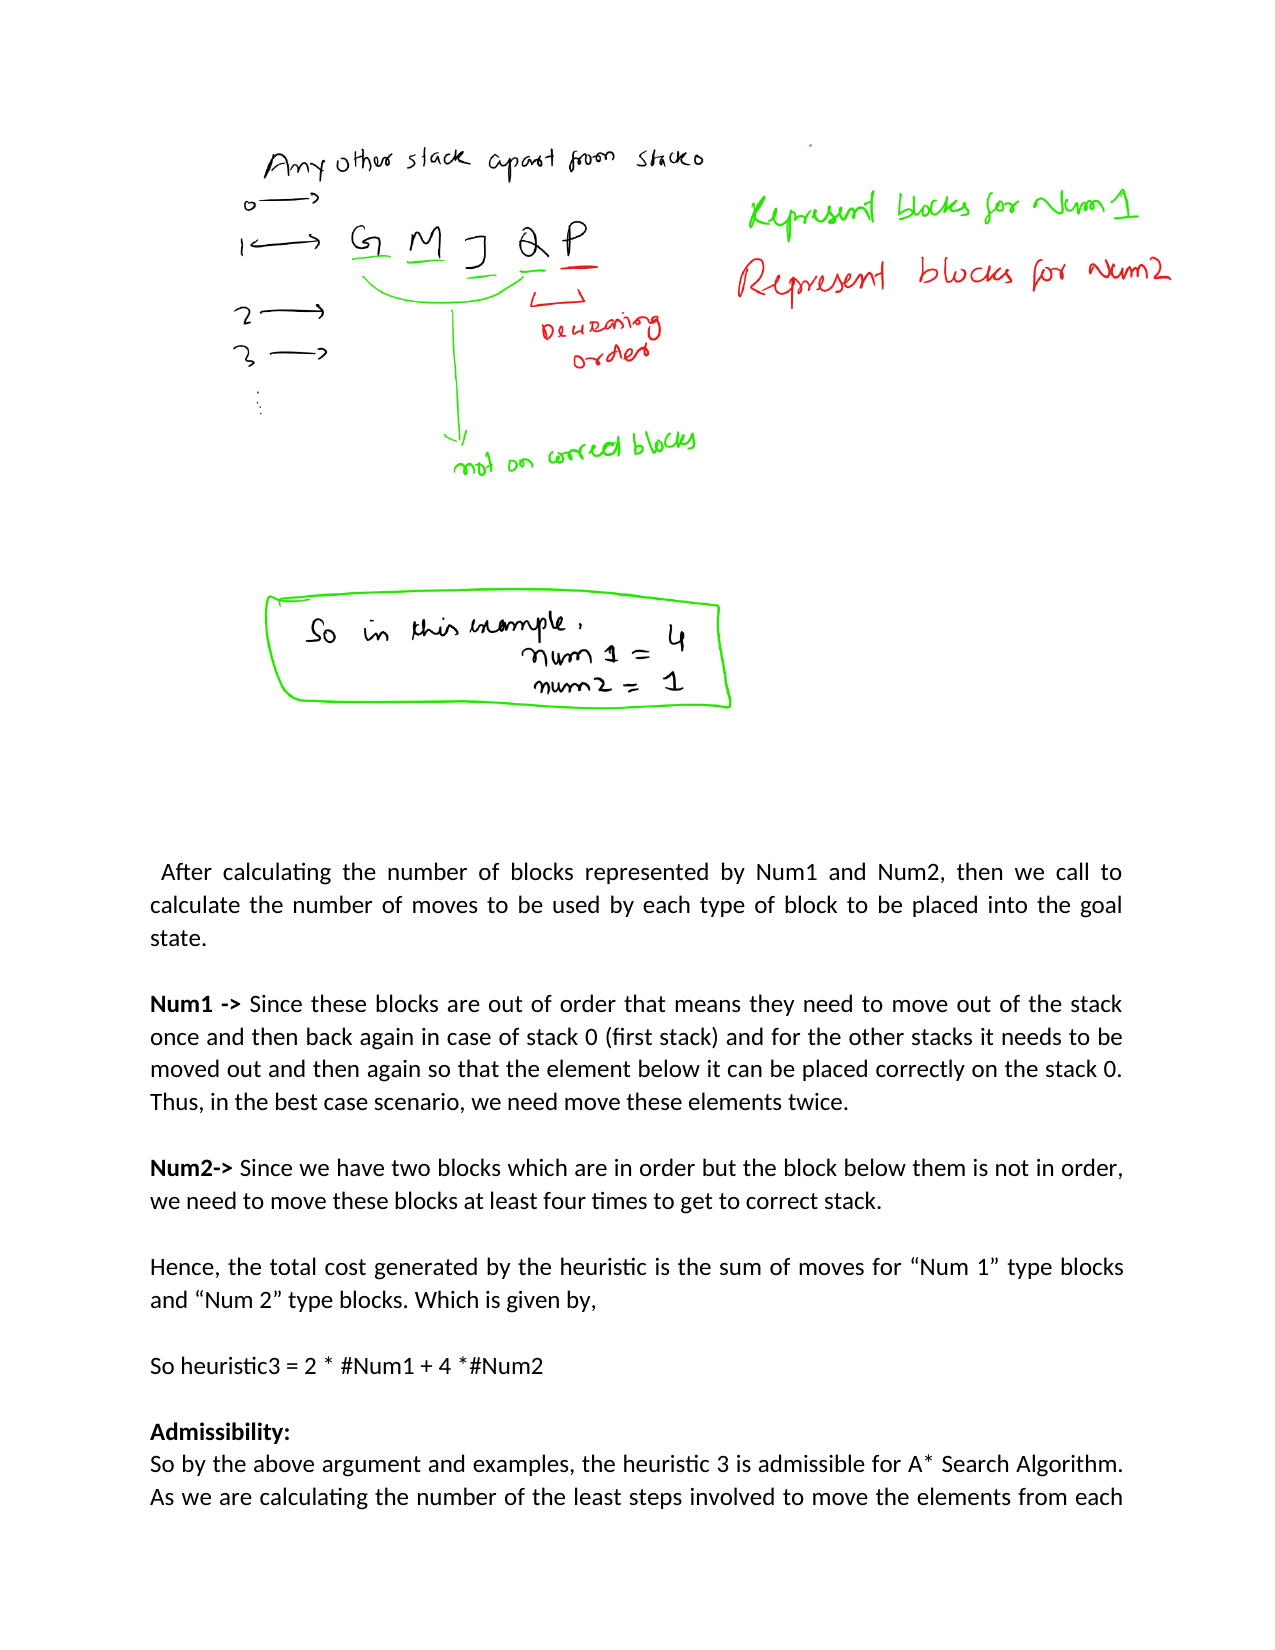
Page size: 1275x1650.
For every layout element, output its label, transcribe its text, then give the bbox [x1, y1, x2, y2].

picture [225, 75, 1200, 725]
text So heuristic3 = 2 * #Num1 + 4 *#Num2 [150, 1350, 1125, 1380]
text Hence, the total cost generated by the heuristic is the sum of moves for “Num 1” type blocks and “Num 2” type blocks. Which is given by, [150, 1251, 1125, 1314]
text After calculating the number of blocks represented by Num1 and Num2, then we call to calculate the number of moves to be used by each type of block to be placed into the goal state. [150, 856, 1125, 952]
text Num2-> Since we have two blocks which are in order but the block below them is not in order, we need to move these blocks at least four times to get to correct stack. [150, 1152, 1125, 1216]
text Admissibility: [150, 1416, 1125, 1446]
text Num1 -> Since these blocks are out of order that means they need to move out of the stack once and then back again in case of stack 0 (first stack) and for the other stacks it needs to be moved out and then again so that the element below it can be placed correctly on the stack 0. Thus, in the best case scenario, we need move these elements twice. [150, 988, 1125, 1117]
